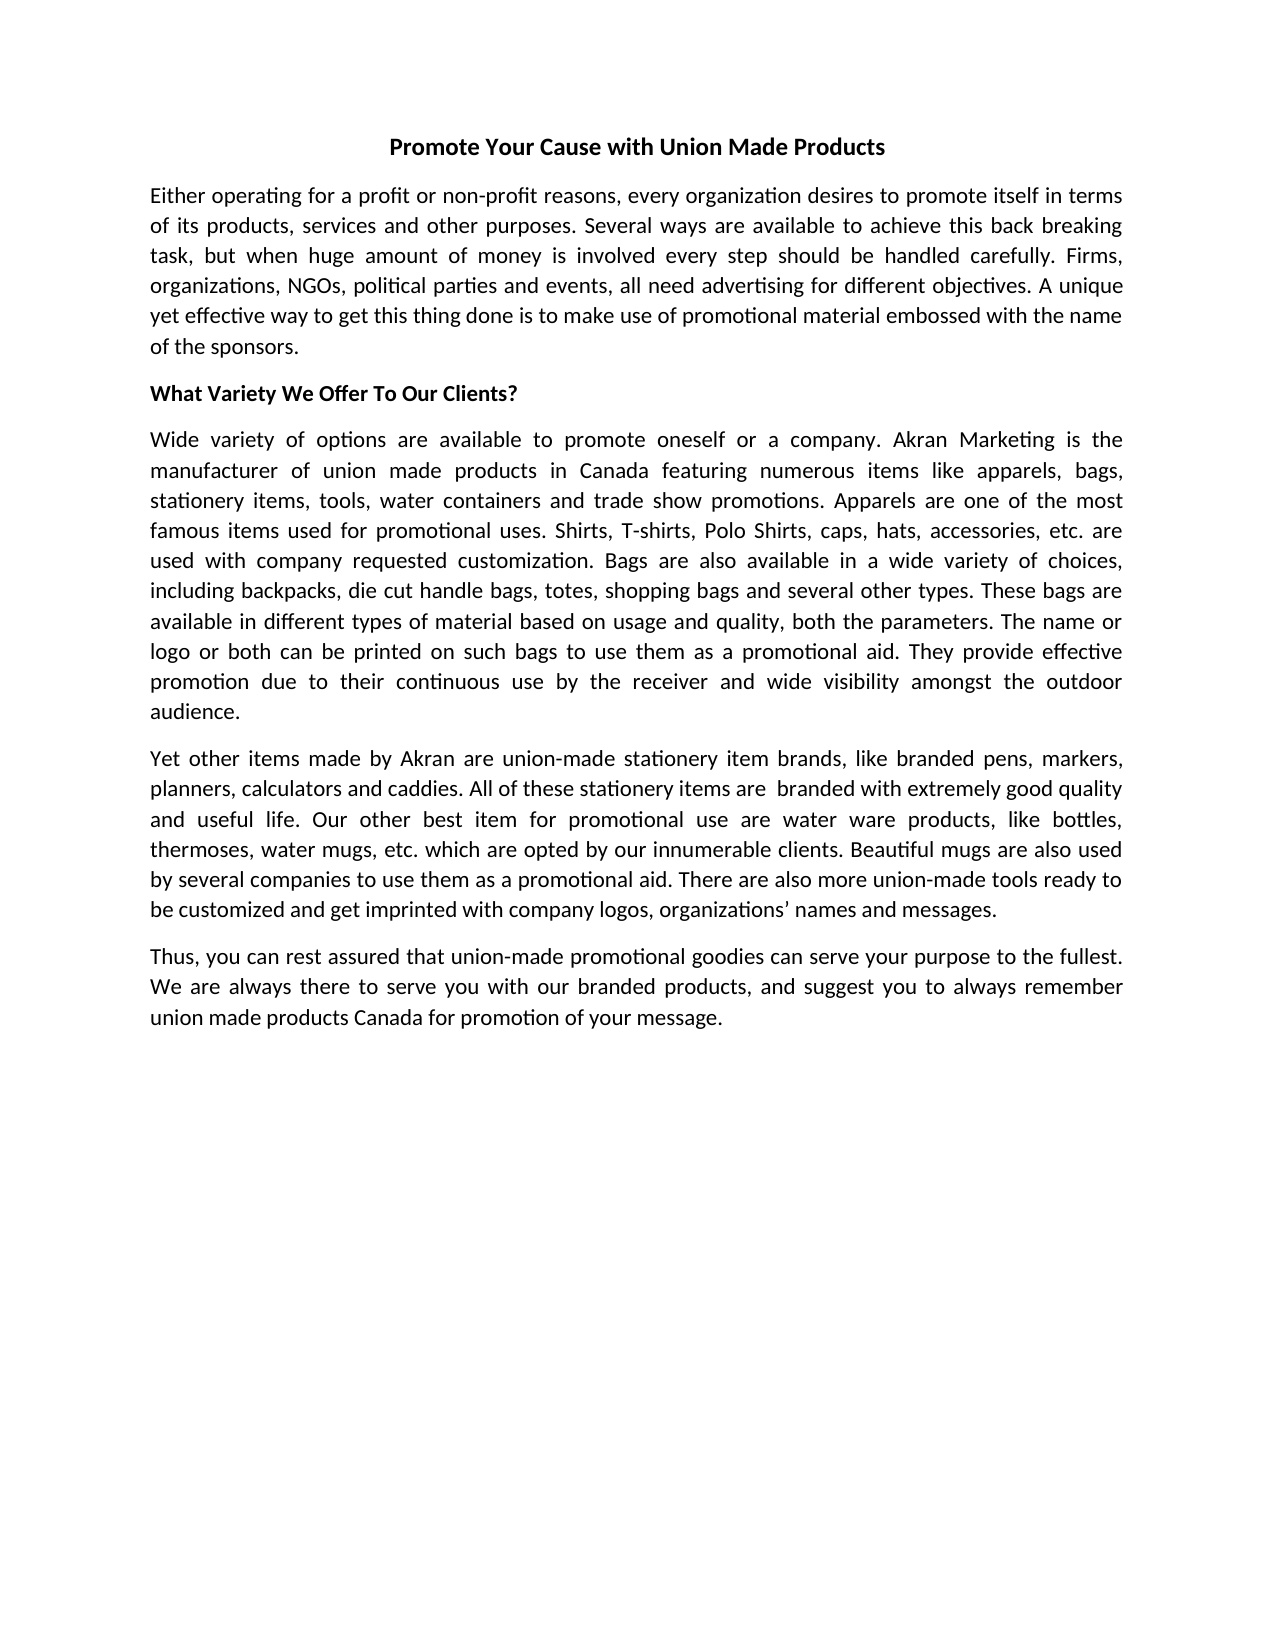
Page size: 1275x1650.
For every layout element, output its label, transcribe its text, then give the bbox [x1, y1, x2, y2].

text Promote Your Cause with Union Made Products [150, 131, 1125, 162]
text Yet other items made by Akran are union-made stationery item brands, like branded pens, markers, planners, calculators and caddies. All of these stationery items are branded with extremely good quality and useful life. Our other best item for promotional use are water ware products, like bottles, thermoses, water mugs, etc. which are opted by our innumerable clients. Beautiful mugs are also used by several companies to use them as a promotional aid. There are also more union-made tools ready to be customized and get imprinted with company logos, organizations’ names and messages. [150, 744, 1125, 923]
text Wide variety of options are available to promote oneself or a company. Akran Marketing is the manufacturer of union made products in Canada featuring numerous items like apparels, bags, stationery items, tools, water containers and trade show promotions. Apparels are one of the most famous items used for promotional uses. Shirts, T-shirts, Polo Shirts, caps, hats, accessories, etc. are used with company requested customization. Bags are also available in a wide variety of choices, including backpacks, die cut handle bags, totes, shopping bags and several other types. These bags are available in different types of material based on usage and quality, both the parameters. The name or logo or both can be printed on such bags to use them as a promotional aid. They provide effective promotion due to their continuous use by the receiver and wide visibility amongst the outdoor audience. [150, 426, 1125, 726]
text Either operating for a profit or non-profit reasons, every organization desires to promote itself in terms of its products, services and other purposes. Several ways are available to achieve this back breaking task, but when huge amount of money is involved every step should be handled carefully. Firms, organizations, NGOs, political parties and events, all need advertising for different objectives. A unique yet effective way to get this thing done is to make use of promotional material embossed with the name of the sponsors. [150, 181, 1125, 360]
text Thus, you can rest assured that union-made promotional goodies can serve your purpose to the fullest. We are always there to serve you with our branded products, and suggest you to always remember union made products Canada for promotion of your message. [150, 942, 1125, 1031]
text What Variety We Offer To Our Clients? [150, 379, 1125, 407]
